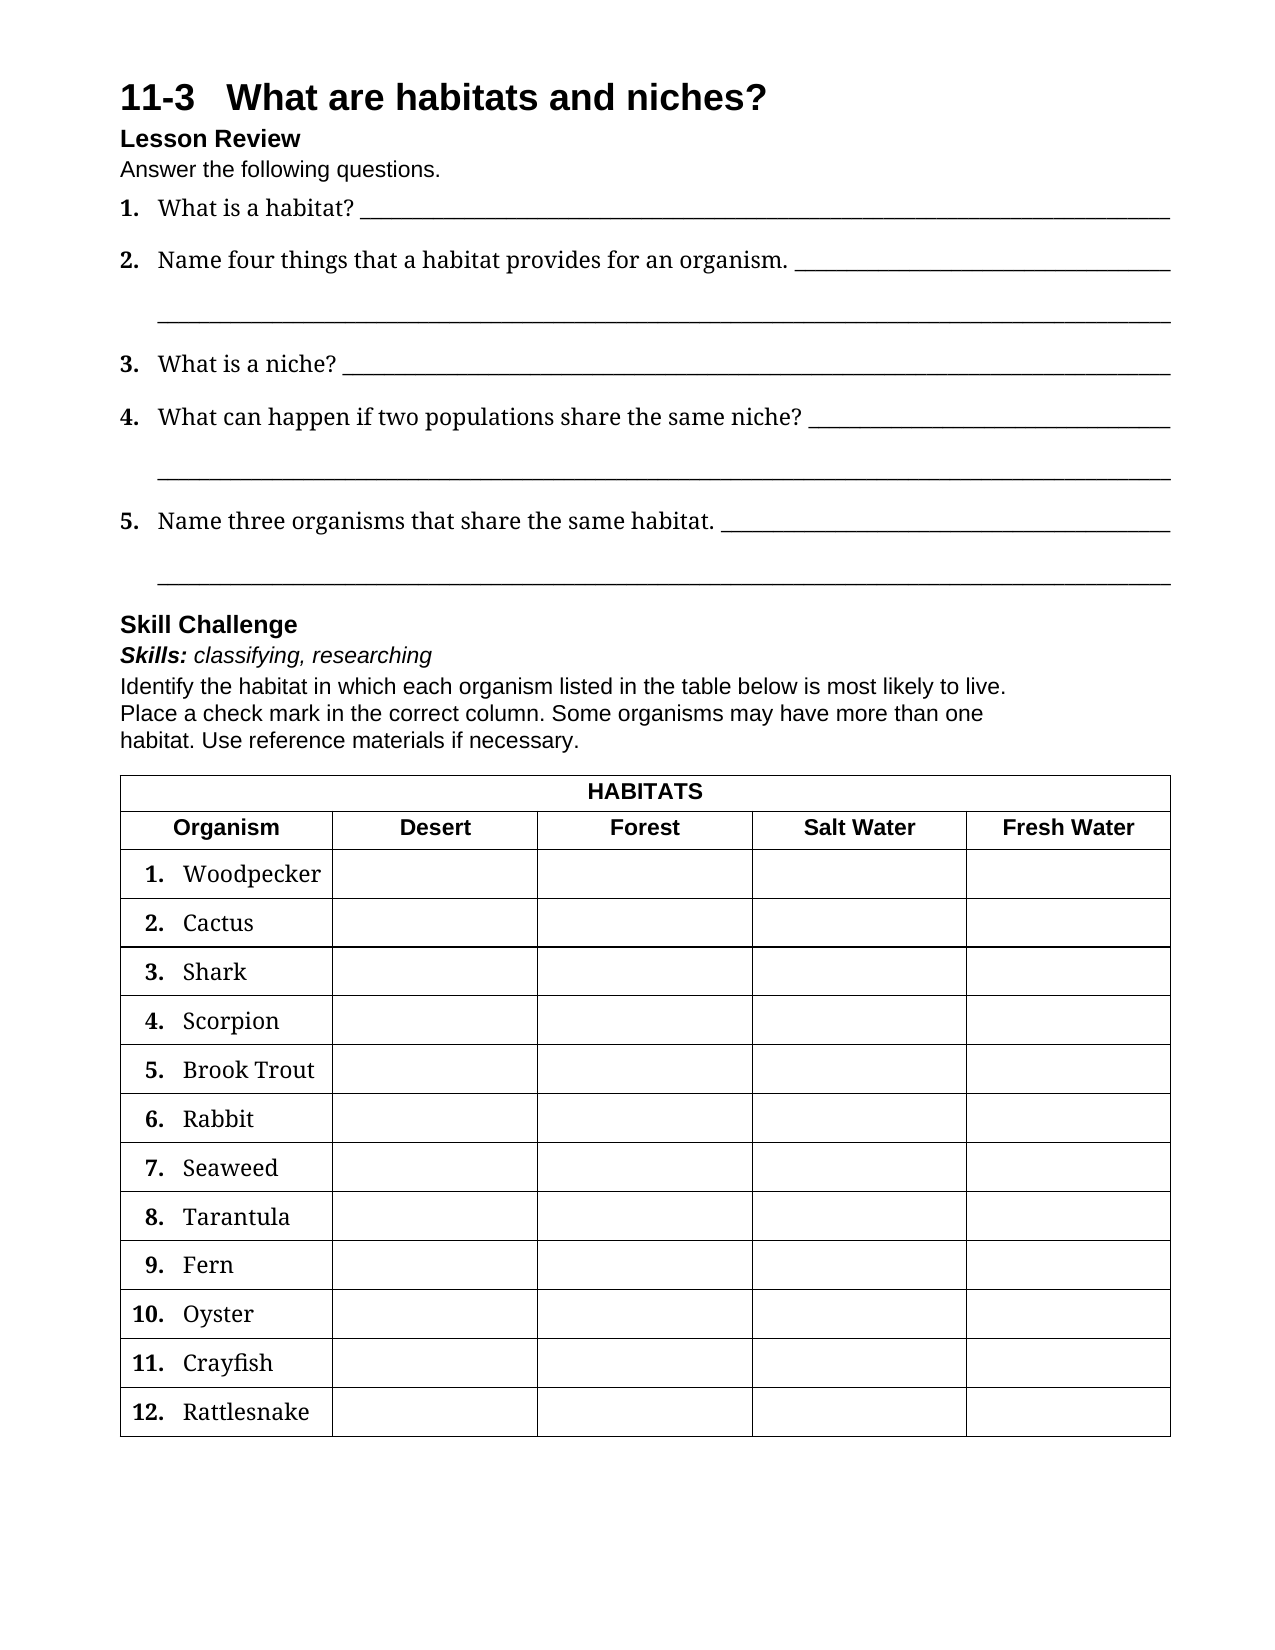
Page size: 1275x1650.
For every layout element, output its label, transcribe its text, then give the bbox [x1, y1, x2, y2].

table_cell [967, 1094, 1170, 1142]
text 4. What can happen if two populations share the same niche? [120, 401, 1200, 432]
table_cell [333, 1241, 537, 1289]
text Skills: classifying, researching [120, 642, 1200, 669]
text 2. Name four things that a habitat provides for an organism. [120, 244, 1200, 275]
table_cell [333, 1388, 537, 1436]
table_cell [333, 850, 537, 897]
table_cell [967, 1192, 1170, 1240]
table_cell 4. Scorpion [121, 996, 332, 1044]
table_cell 2. Cactus [121, 899, 332, 946]
table_cell Organism [121, 812, 332, 848]
table_cell [538, 1143, 752, 1191]
table_cell 3. Shark [121, 948, 332, 995]
table_cell [538, 899, 752, 946]
table_cell Forest [538, 812, 752, 848]
table_cell [538, 1290, 752, 1338]
table_cell Fresh Water [967, 812, 1170, 848]
table_cell [753, 1290, 966, 1338]
subtitle Lesson Review [120, 123, 1200, 152]
table_cell 9. Fern [121, 1241, 332, 1289]
table_cell [967, 1241, 1170, 1289]
table_cell [753, 850, 966, 897]
table_cell [538, 948, 752, 995]
table_cell [538, 1388, 752, 1436]
table_cell [538, 1192, 752, 1240]
table_cell 6. Rabbit [121, 1094, 332, 1142]
table_cell 12. Rattlesnake [121, 1388, 332, 1436]
table_cell [753, 1388, 966, 1436]
table_cell [753, 948, 966, 995]
table_cell [753, 1339, 966, 1387]
table_cell [333, 996, 537, 1044]
table_cell [333, 1290, 537, 1338]
table_cell [753, 899, 966, 946]
table_cell 10. Oyster [121, 1290, 332, 1338]
table_cell Salt Water [753, 812, 966, 848]
table_cell [967, 1143, 1170, 1191]
table_cell [967, 948, 1170, 995]
text Identify the habitat in which each organism listed in the table below is most likely to live. Place a check mark in the correct column. Some organisms may have more than one habitat. Use reference materials if necessary. [120, 673, 1025, 754]
table_cell [538, 996, 752, 1044]
table_cell [967, 1388, 1170, 1436]
subtitle 11-3 What are habitats and niches? [120, 75, 1200, 118]
table_header Habitats [121, 776, 1170, 811]
table_cell [333, 899, 537, 946]
table_cell [538, 1241, 752, 1289]
table_cell [753, 1192, 966, 1240]
table_cell [753, 1241, 966, 1289]
table_cell [538, 1094, 752, 1142]
table_cell [538, 850, 752, 897]
table_cell [333, 1192, 537, 1240]
table_cell [967, 996, 1170, 1044]
table_cell [333, 948, 537, 995]
table_cell [753, 996, 966, 1044]
table_cell 5. Brook Trout [121, 1045, 332, 1093]
table_cell [753, 1094, 966, 1142]
table_cell [333, 1094, 537, 1142]
table_cell Desert [333, 812, 537, 848]
subtitle Skill Challenge [120, 610, 1200, 638]
text 3. What is a niche? [120, 348, 1200, 379]
table_cell [967, 1045, 1170, 1093]
table_cell [333, 1339, 537, 1387]
table_cell [967, 1339, 1170, 1387]
text 1. What is a habitat? [120, 191, 1200, 223]
table_cell [538, 1045, 752, 1093]
table_cell [967, 899, 1170, 946]
text Answer the following questions. [120, 156, 975, 183]
table_cell 11. Crayfish [121, 1339, 332, 1387]
table_cell 1. Woodpecker [121, 850, 332, 897]
text 5. Name three organisms that share the same habitat. [120, 505, 1200, 536]
table_cell [967, 1290, 1170, 1338]
table_cell [538, 1339, 752, 1387]
table_cell [333, 1045, 537, 1093]
table_cell [753, 1143, 966, 1191]
table_cell 7. Seaweed [121, 1143, 332, 1191]
table_cell [333, 1143, 537, 1191]
table_cell [967, 850, 1170, 897]
table_cell [753, 1045, 966, 1093]
table_cell 8. Tarantula [121, 1192, 332, 1240]
